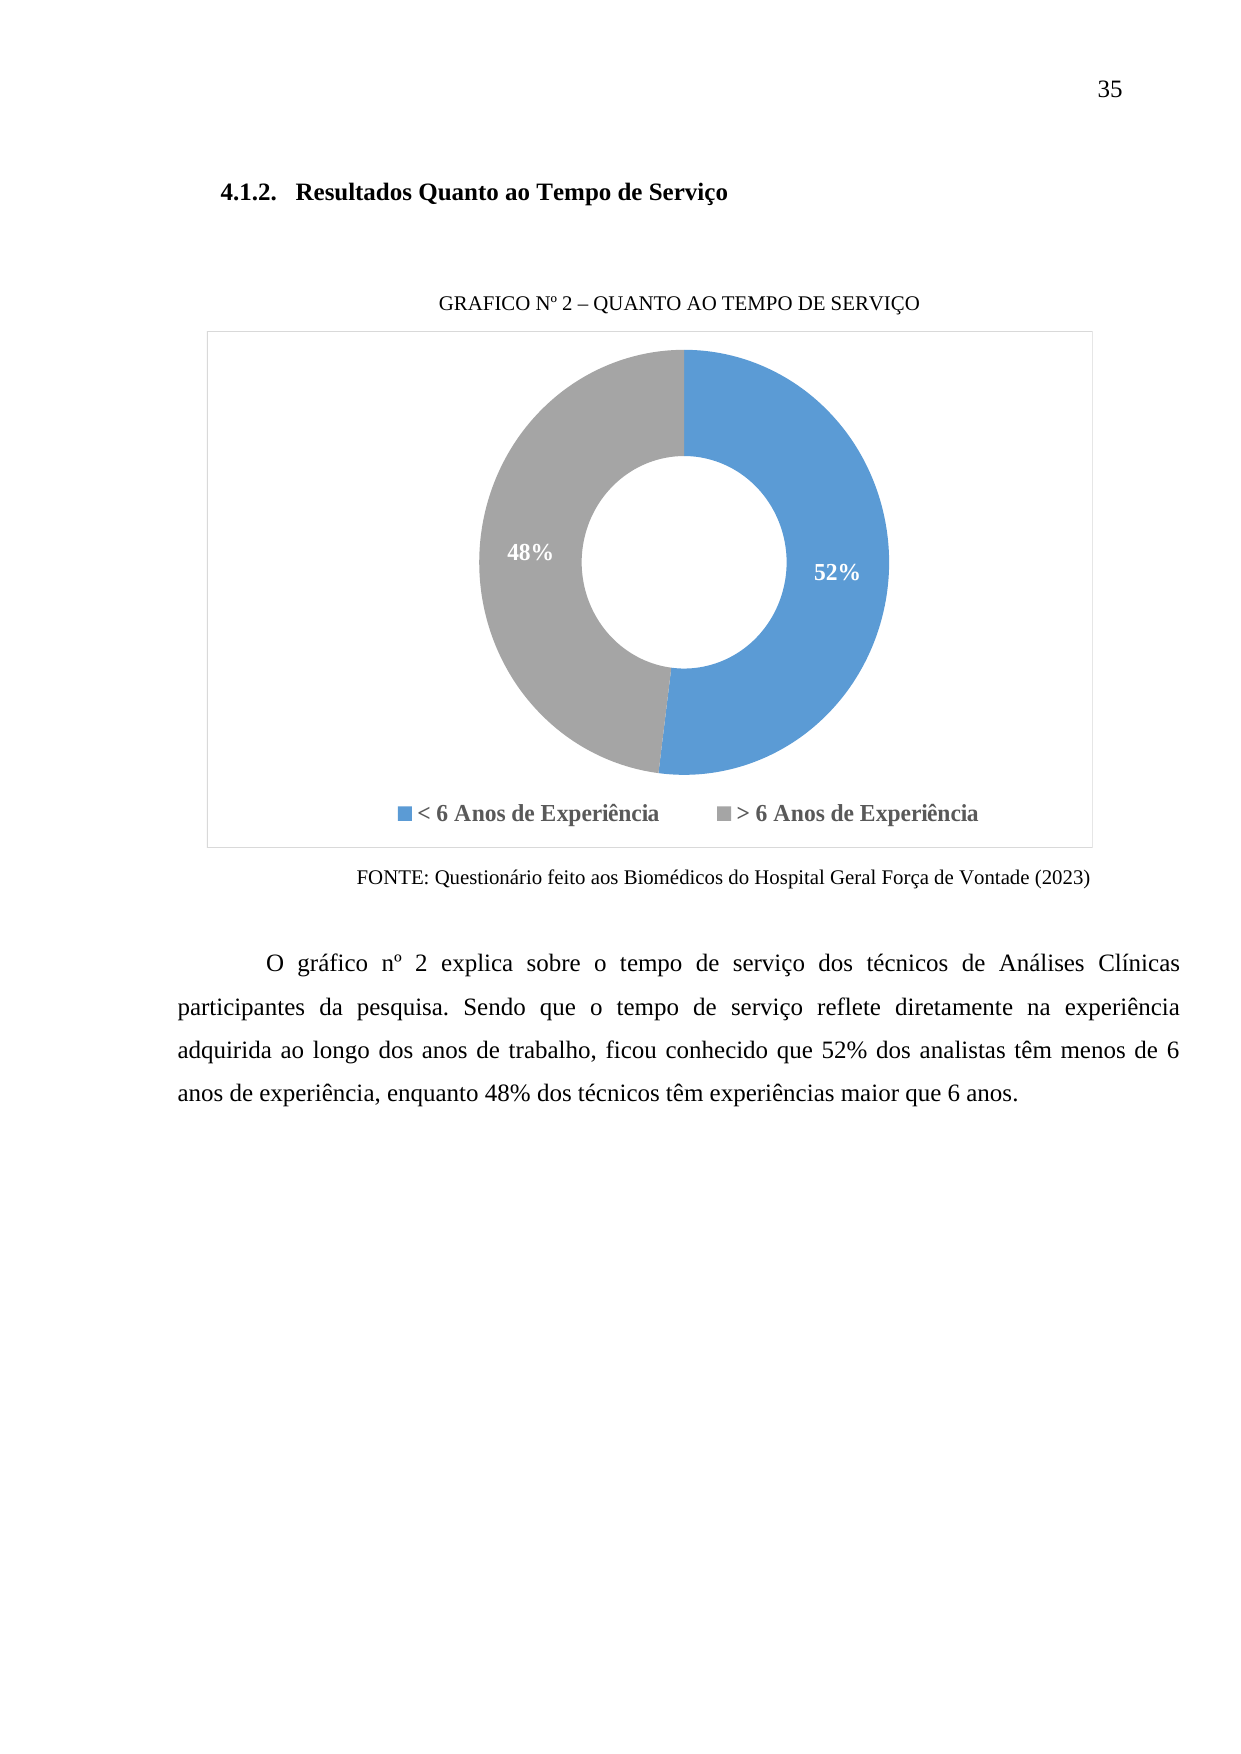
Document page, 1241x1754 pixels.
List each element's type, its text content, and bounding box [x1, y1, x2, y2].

text O gráfico nº 2 explica sobre o tempo de serviço dos técnicos de Análises Clínicas participantes da pesquisa. Sendo que o tempo de serviço reflete diretamente na experiência adquirida ao longo dos anos de trabalho, ficou conhecido que 52% dos analistas têm menos de 6 anos de experiência, enquanto 48% dos técnicos têm experiências maior que 6 anos. [177, 948, 1181, 1107]
text FONTE: Questionário feito aos Biomédicos do Hospital Geral Força de Vontade (2023) [177, 864, 1181, 889]
subtitle Resultados Quanto ao Tempo de Serviço [220, 177, 1122, 206]
text GRAFICO Nº 2 – QUANTO AO TEMPO DE SERVIÇO [177, 290, 1181, 314]
